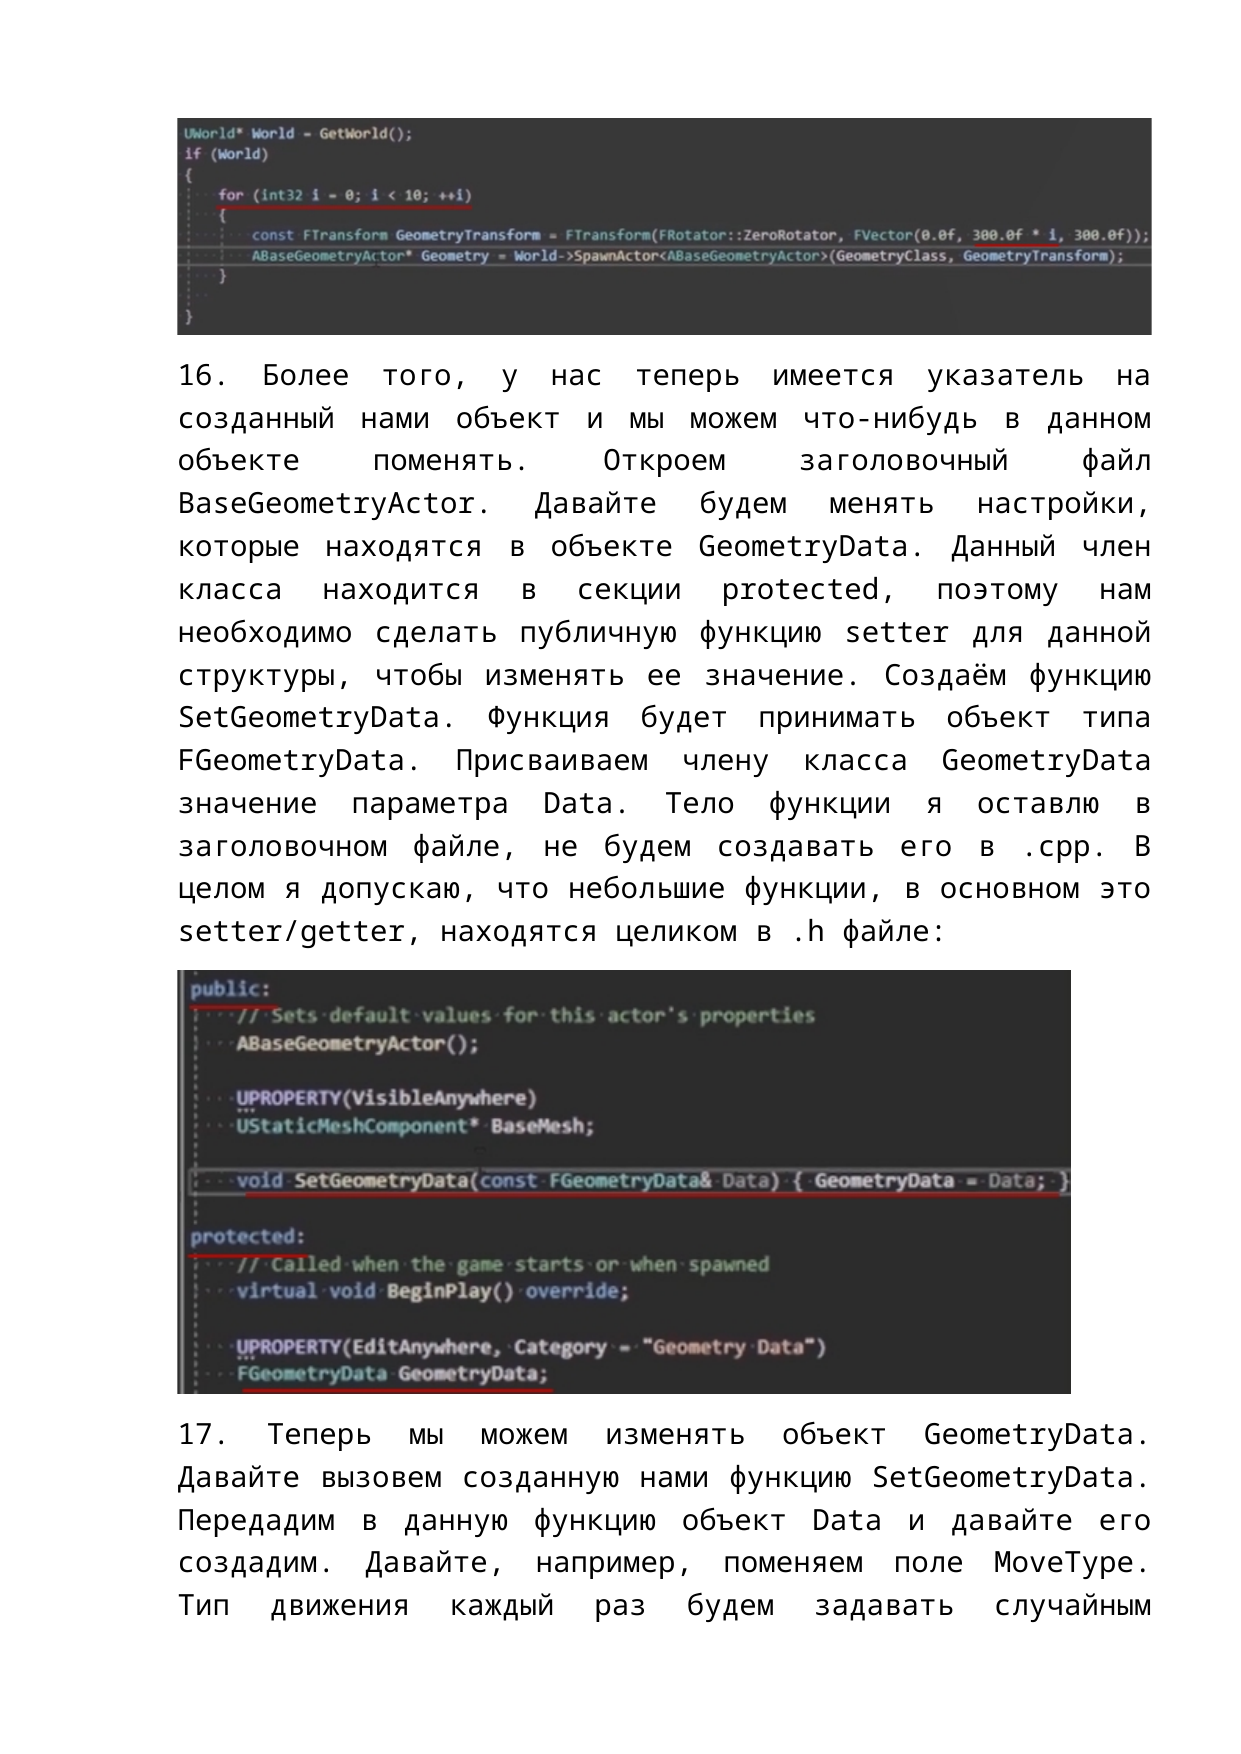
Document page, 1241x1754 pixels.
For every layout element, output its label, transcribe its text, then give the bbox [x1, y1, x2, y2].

text 16. Более того, у нас теперь имеется указатель на созданный нами объект и мы можем что-нибудь в данном объекте поменять. Откроем заголовочный файл BaseGeometryActor. Давайте будем менять настройки, которые находятся в объекте GeometryData. Данный член класса находится в секции protected, поэтому нам необходимо сделать публичную функцию setter для данной структуры, чтобы изменять ее значение. Создаём функцию SetGeometryData. Функция будет принимать объект типа FGeometryData. Присваиваем члену класса GeometryData значение параметра Data. Тело функции я оставлю в заголовочном файле, не будем создавать его в .cpp. В целом я допускаю, что небольшие функции, в основном это setter/getter, находятся целиком в .h файле: [177, 354, 1152, 950]
picture [177, 970, 1071, 1394]
picture [177, 118, 1152, 335]
